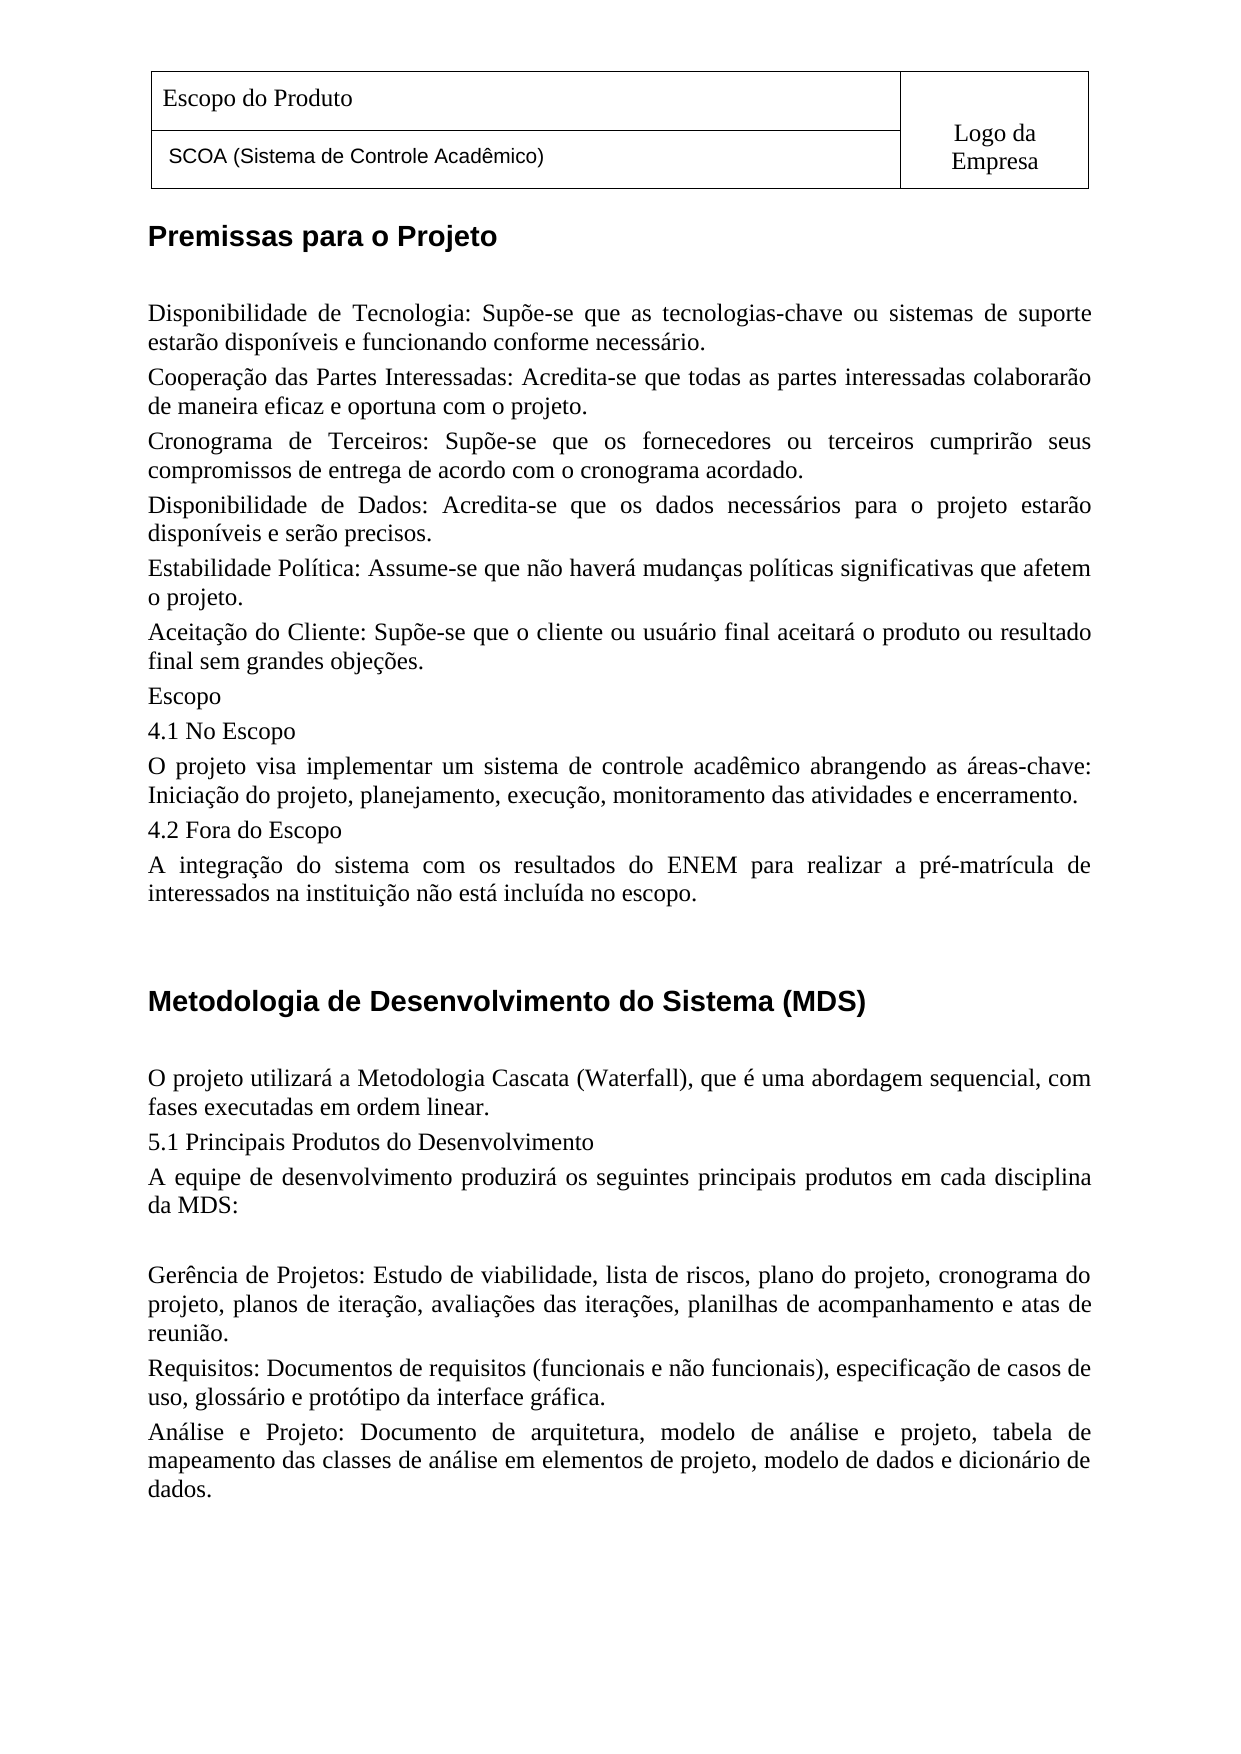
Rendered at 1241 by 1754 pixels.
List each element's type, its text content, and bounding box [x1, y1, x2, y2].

text A integração do sistema com os resultados do ENEM para realizar a pré-matrícula de interessados na instituição não está incluída no escopo. [148, 850, 1092, 907]
text 4.2 Fora do Escopo [148, 815, 1092, 843]
text Análise e Projeto: Documento de arquitetura, modelo de análise e projeto, tabela de mapeamento das classes de análise em elementos de projeto, modelo de dados e dicionário de dados. [148, 1417, 1092, 1503]
text Disponibilidade de Dados: Acredita-se que os dados necessários para o projeto estarão disponíveis e serão precisos. [148, 490, 1092, 547]
text Estabilidade Política: Assume-se que não haverá mudanças políticas significativas que afetem o projeto. [148, 553, 1092, 611]
text Cooperação das Partes Interessadas: Acredita-se que todas as partes interessadas colaborarão de maneira eficaz e oportuna com o projeto. [148, 362, 1092, 420]
text Gerência de Projetos: Estudo de viabilidade, lista de riscos, plano do projeto, cronograma do projeto, planos de iteração, avaliações das iterações, planilhas de acompanhamento e atas de reunião. [148, 1261, 1092, 1347]
text Premissas para o Projeto [148, 219, 1092, 252]
text O projeto visa implementar um sistema de controle acadêmico abrangendo as áreas-chave: Iniciação do projeto, planejamento, execução, monitoramento das atividades e encerramento. [148, 751, 1092, 808]
text Escopo [148, 681, 1092, 710]
text Requisitos: Documentos de requisitos (funcionais e não funcionais), especificação de casos de uso, glossário e protótipo da interface gráfica. [148, 1353, 1092, 1411]
text A equipe de desenvolvimento produzirá os seguintes principais produtos em cada disciplina da MDS: [148, 1162, 1092, 1219]
text O projeto utilizará a Metodologia Cascata (Waterfall), que é uma abordagem sequencial, com fases executadas em ordem linear. [148, 1063, 1092, 1121]
text Aceitação do Cliente: Supõe-se que o cliente ou usuário final aceitará o produto ou resultado final sem grandes objeções. [148, 617, 1092, 675]
text Cronograma de Terceiros: Supõe-se que os fornecedores ou terceiros cumprirão seus compromissos de entrega de acordo com o cronograma acordado. [148, 426, 1092, 483]
text Metodologia de Desenvolvimento do Sistema (MDS) [148, 983, 1092, 1017]
text 4.1 No Escopo [148, 716, 1092, 745]
text 5.1 Principais Produtos do Desenvolvimento [148, 1127, 1092, 1156]
text Disponibilidade de Tecnologia: Supõe-se que as tecnologias-chave ou sistemas de suporte estarão disponíveis e funcionando conforme necessário. [148, 298, 1092, 356]
